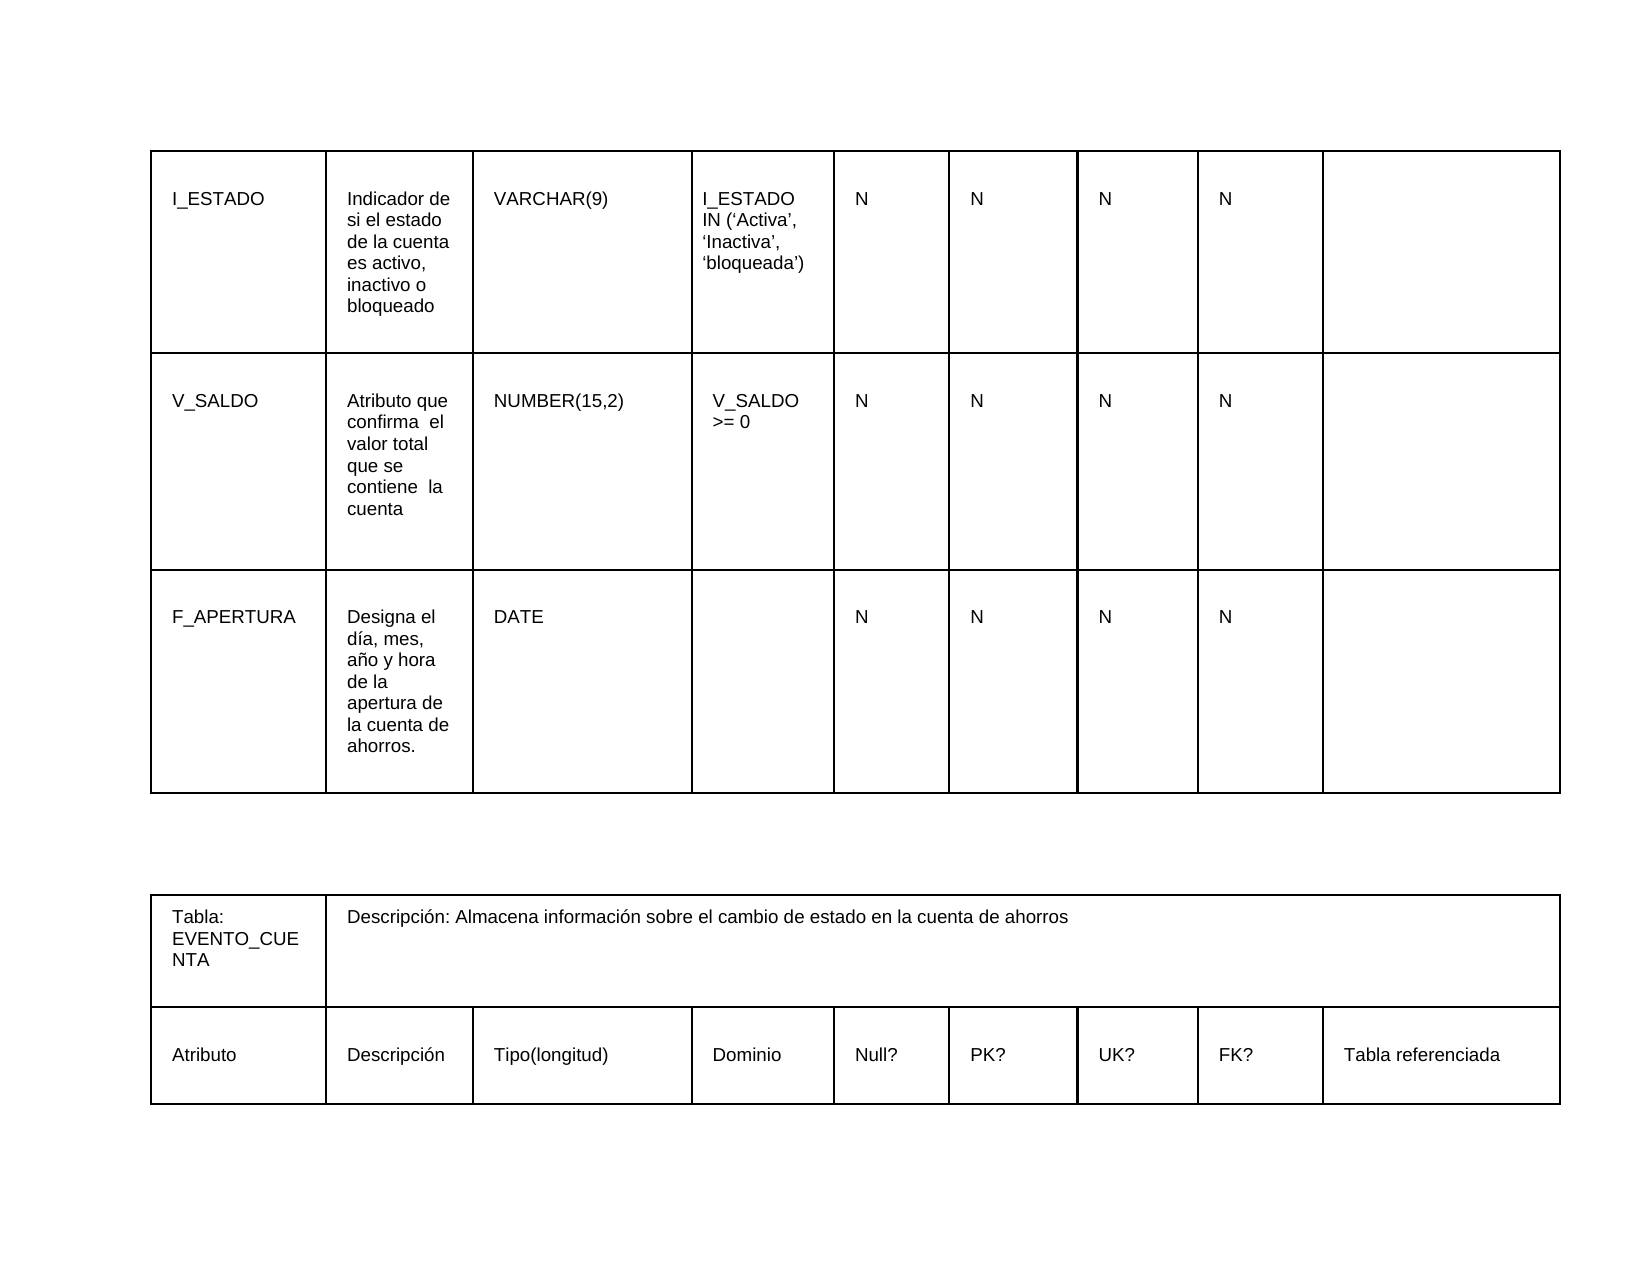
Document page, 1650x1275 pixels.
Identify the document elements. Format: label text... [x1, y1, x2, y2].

table_cell I_ESTADO IN (‘Activa’, ‘Inactiva’, ‘bloqueada’) [693, 152, 833, 352]
table_cell Atributo [152, 1008, 325, 1103]
table_cell UK? (S/N) [1079, 1008, 1197, 1103]
table_cell V_SALDO [152, 354, 325, 568]
table_cell I_ESTADO [152, 152, 325, 352]
table_cell Tipo(longitud) [474, 1008, 691, 1103]
table_cell Tabla referenciada [1324, 1008, 1559, 1103]
table_cell N [1079, 354, 1197, 568]
table_cell N [1079, 152, 1197, 352]
table_cell [693, 571, 833, 792]
table_cell N [950, 571, 1076, 792]
table_cell DATE [474, 571, 691, 792]
table_cell N [835, 152, 948, 352]
table_cell Descripción [327, 1008, 472, 1103]
table_cell N [1199, 571, 1322, 792]
table_cell N [835, 571, 948, 792]
table_cell N [1199, 354, 1322, 568]
table_header Descripción: Almacena información sobre el cambio de estado en la cuenta de ahorros [327, 896, 1559, 1006]
table_cell VARCHAR(9) [474, 152, 691, 352]
table_header Tabla: EVENTO_CUENTA [152, 896, 325, 1006]
table_cell N [950, 152, 1076, 352]
table_cell PK? (S/N) [950, 1008, 1076, 1103]
table_cell NUMBER(15,2) [474, 354, 691, 568]
table_cell N [835, 354, 948, 568]
table_cell [1324, 571, 1559, 792]
table_cell FK? (S/N) [1199, 1008, 1322, 1103]
table_cell N [1079, 571, 1197, 792]
table_cell Atributo que confirma el valor total que se contiene la cuenta [327, 354, 472, 568]
table_cell [1324, 354, 1559, 568]
table_cell V_SALDO >= 0 [693, 354, 833, 568]
table_cell [1324, 152, 1559, 352]
table_cell Designa el día, mes, año y hora de la apertura de la cuenta de ahorros. [327, 571, 472, 792]
table_cell Indicador de si el estado de la cuenta es activo, inactivo o bloqueado [327, 152, 472, 352]
table_cell Dominio [693, 1008, 833, 1103]
table_cell Null? (S/N) [835, 1008, 948, 1103]
table_cell N [950, 354, 1076, 568]
table_cell N [1199, 152, 1322, 352]
table_cell F_APERTURA [152, 571, 325, 792]
